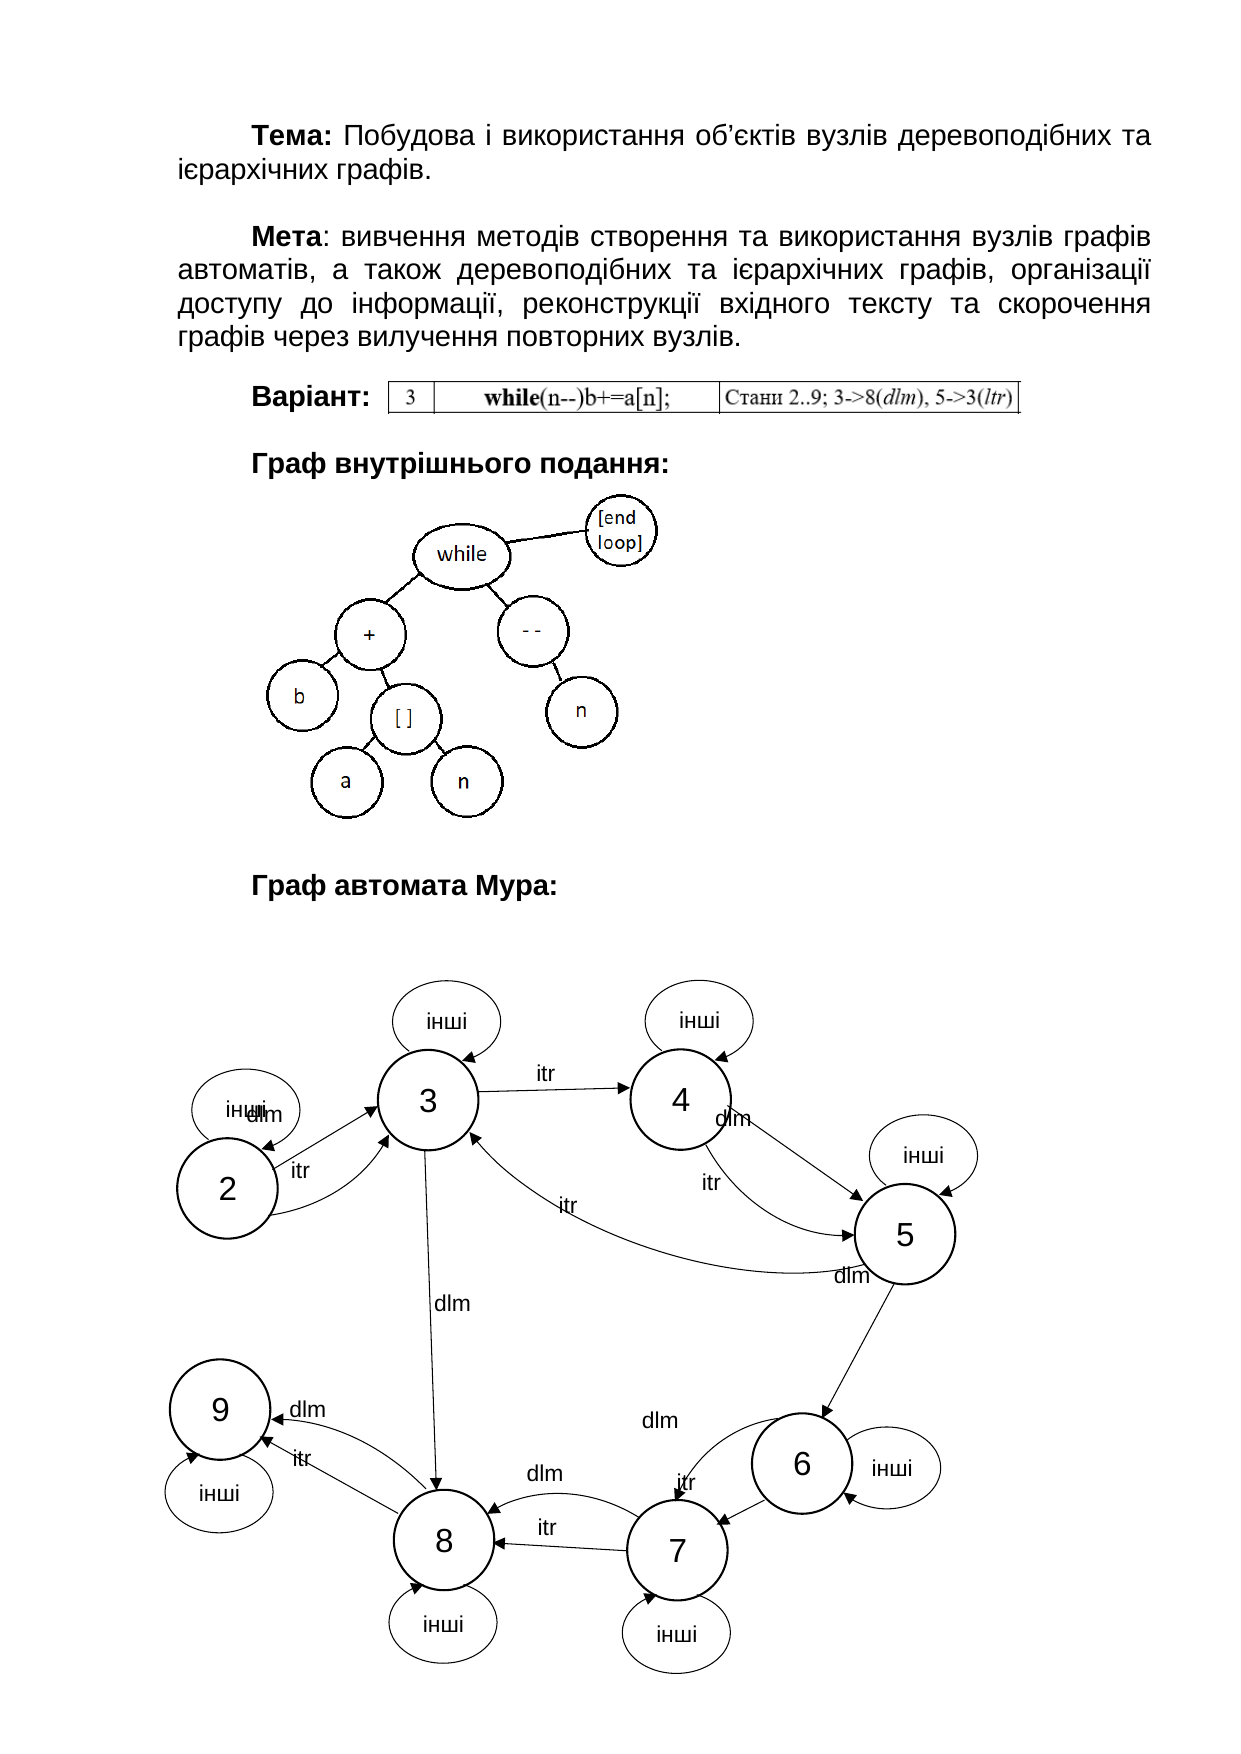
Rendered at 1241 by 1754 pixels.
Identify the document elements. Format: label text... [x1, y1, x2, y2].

text Граф автомата Мура: [177, 868, 1152, 902]
picture [387, 381, 1022, 414]
text Мета: вивчення методів створення та використання вузлів графів автоматів, а також деревоподібних та ієрархічних графів, організації доступу до інформації, реконструкції вхідного тексту та скорочення графів через вилучення повторних вузлів. [177, 219, 1152, 353]
text Граф внутрішнього подання: [177, 446, 1152, 480]
text Тема: Побудова і використання об’єктів вузлів деревоподібних та ієрархічних графів. [177, 118, 1152, 185]
picture [251, 480, 698, 868]
